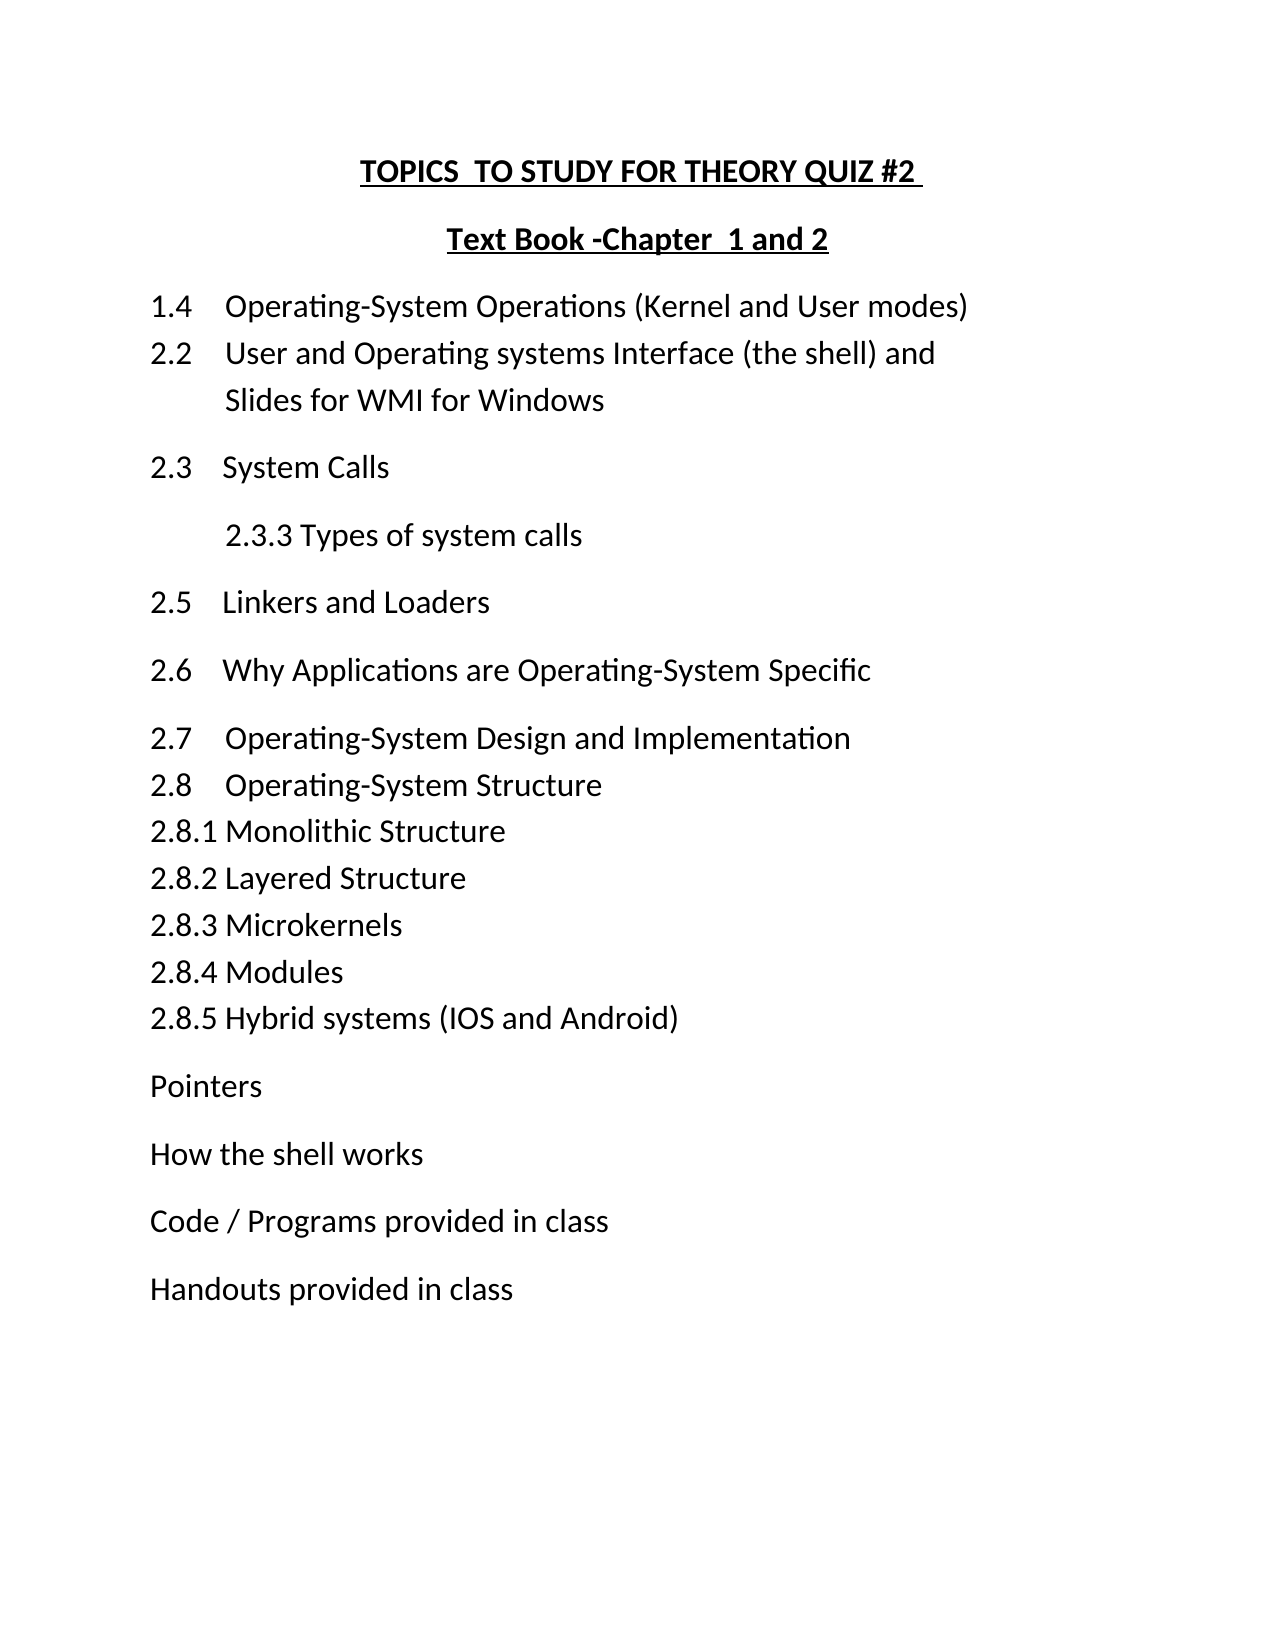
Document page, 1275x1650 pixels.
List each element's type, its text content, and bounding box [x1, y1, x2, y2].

list Layered Structure [150, 857, 1125, 898]
list Modules [150, 951, 1125, 991]
list Operating-System Structure [150, 763, 1125, 804]
text Pointers [150, 1065, 1125, 1106]
list User and Operating systems Interface (the shell) and Slides for WMI for Windows [150, 332, 1125, 419]
text Handouts provided in class [150, 1268, 1125, 1308]
text 2.5 Linkers and Loaders [150, 582, 1125, 622]
text 2.3 System Calls [150, 446, 1125, 487]
text How the shell works [150, 1133, 1125, 1173]
text 2.6 Why Applications are Operating-System Specific [150, 649, 1125, 690]
text Code / Programs provided in class [150, 1200, 1125, 1241]
text TOPICS TO STUDY FOR THEORY QUIZ #2 [150, 150, 1125, 191]
list Hybrid systems (IOS and Android) [150, 997, 1125, 1038]
list Types of system calls [225, 514, 1125, 555]
list Monolithic Structure [150, 810, 1125, 851]
list Microkernels [150, 904, 1125, 944]
list Operating-System Design and Implementation [150, 717, 1125, 757]
list Operating-System Operations (Kernel and User modes) [150, 285, 1125, 326]
text Text Book -Chapter 1 and 2 [150, 218, 1125, 258]
